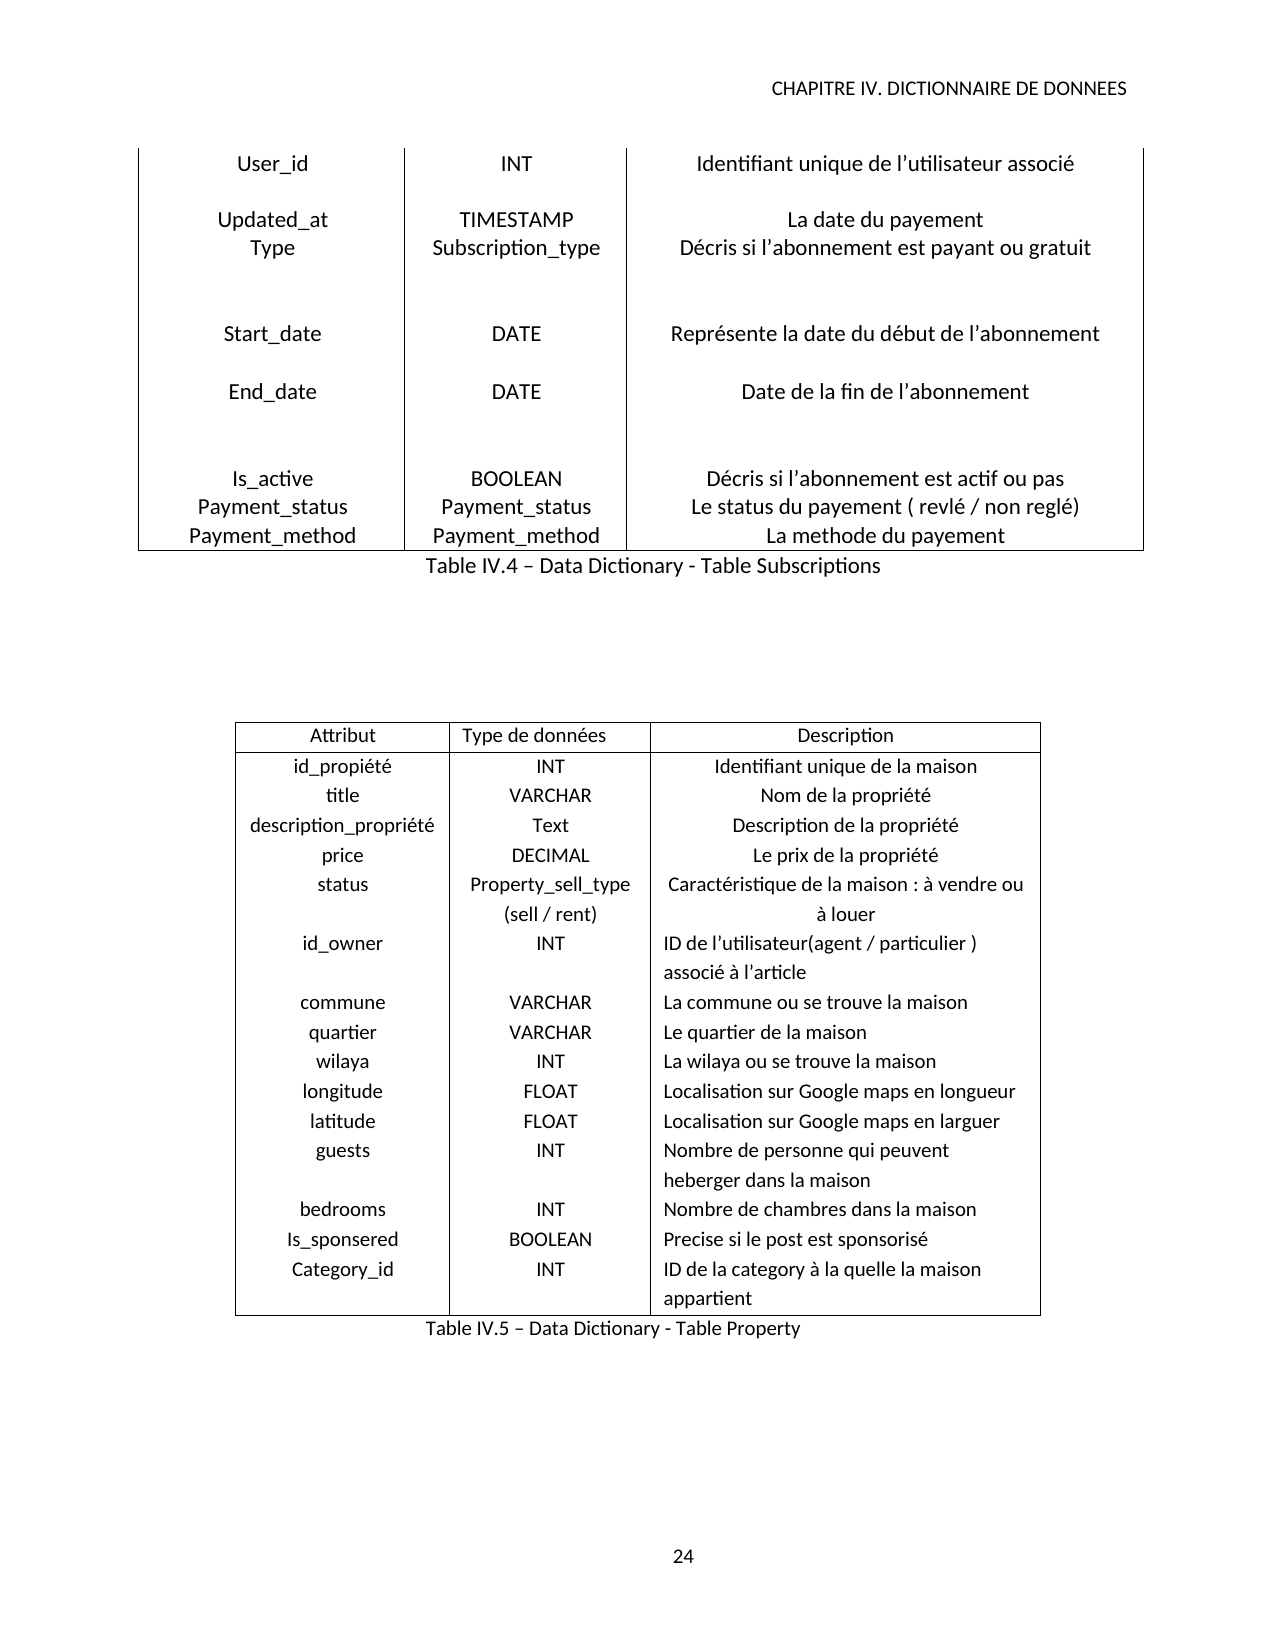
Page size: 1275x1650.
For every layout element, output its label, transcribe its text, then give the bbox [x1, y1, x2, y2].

table_cell Identifiant unique de l’utilisateur associé [627, 148, 1143, 205]
table_cell BOOLEAN [405, 464, 626, 492]
table_cell DECIMAL [450, 842, 650, 872]
table_header Type de données [450, 723, 650, 752]
table_cell Payment_status [405, 493, 626, 521]
table_cell VARCHAR [450, 1019, 650, 1049]
table_cell Décris si l’abonnement est payant ou gratuit [627, 233, 1143, 319]
table_header Description [651, 723, 1040, 752]
table_cell Nom de la propriété [651, 783, 1040, 812]
table_cell Is_sponsered [236, 1226, 449, 1256]
table_cell Identifiant unique de la maison [651, 753, 1040, 782]
table_cell bedrooms [236, 1197, 449, 1226]
table_cell Nombre de chambres dans la maison [651, 1197, 1040, 1226]
table_cell Text [450, 812, 650, 842]
table_cell La wilaya ou se trouve la maison [651, 1049, 1040, 1078]
table_cell Caractéristique de la maison : à vendre ou à louer [651, 872, 1040, 930]
table_cell DATE [405, 320, 626, 377]
table_cell INT [450, 930, 650, 989]
table_cell Type [139, 233, 404, 319]
table_cell La date du payement [627, 205, 1143, 233]
table_cell Localisation sur Google maps en larguer [651, 1108, 1040, 1138]
table_cell status [236, 872, 449, 930]
table_cell Date de la fin de l’abonnement [627, 377, 1143, 464]
table_cell Payment_method [405, 521, 626, 550]
table_cell INT [450, 1049, 650, 1078]
table_cell ID de l’utilisateur(agent / particulier ) associé à l’article [651, 930, 1040, 989]
table_cell Décris si l’abonnement est actif ou pas [627, 464, 1143, 492]
table_cell INT [450, 1138, 650, 1197]
table_cell id_propiété [236, 753, 449, 782]
table_cell Localisation sur Google maps en longueur [651, 1078, 1040, 1108]
table_cell Représente la date du début de l’abonnement [627, 320, 1143, 377]
table_cell La methode du payement [627, 521, 1143, 550]
table_cell INT [450, 1256, 650, 1315]
table_cell price [236, 842, 449, 872]
table_cell VARCHAR [450, 783, 650, 812]
table_cell Precise si le post est sponsorisé [651, 1226, 1040, 1256]
table_cell INT [450, 1197, 650, 1226]
table_cell ID de la category à la quelle la maison appartient [651, 1256, 1040, 1315]
text Table IV.5 – Data Dictionary - Table Property [426, 1316, 1128, 1341]
table_cell INT [450, 753, 650, 782]
table_cell Le quartier de la maison [651, 1019, 1040, 1049]
table_cell Property_sell_type (sell / rent) [450, 872, 650, 930]
table_cell Le status du payement ( revlé / non reglé) [627, 493, 1143, 521]
table_cell TIMESTAMP [405, 205, 626, 233]
table_cell DATE [405, 377, 626, 464]
table_cell latitude [236, 1108, 449, 1138]
table_cell Description de la propriété [651, 812, 1040, 842]
table_cell La commune ou se trouve la maison [651, 989, 1040, 1019]
table_cell User_id [139, 148, 404, 205]
table_cell End_date [139, 377, 404, 464]
table_cell title [236, 783, 449, 812]
table_cell id_owner [236, 930, 449, 989]
table_cell Category_id [236, 1256, 449, 1315]
table_cell FLOAT [450, 1108, 650, 1138]
table_cell guests [236, 1138, 449, 1197]
table_cell Payment_method [139, 521, 404, 550]
table_cell Start_date [139, 320, 404, 377]
table_cell Updated_at [139, 205, 404, 233]
text Table IV.4 – Data Dictionary - Table Subscriptions [426, 551, 1128, 579]
table_cell longitude [236, 1078, 449, 1108]
table_cell Is_active [139, 464, 404, 492]
table_cell FLOAT [450, 1078, 650, 1108]
table_cell description_propriété [236, 812, 449, 842]
table_cell INT [405, 148, 626, 205]
table_cell Subscription_type [405, 233, 626, 319]
table_cell VARCHAR [450, 989, 650, 1019]
table_cell Nombre de personne qui peuvent heberger dans la maison [651, 1138, 1040, 1197]
table_cell wilaya [236, 1049, 449, 1078]
table_cell commune [236, 989, 449, 1019]
table_cell quartier [236, 1019, 449, 1049]
table_cell Le prix de la propriété [651, 842, 1040, 872]
table_header Attribut [236, 723, 449, 752]
table_cell BOOLEAN [450, 1226, 650, 1256]
table_cell Payment_status [139, 493, 404, 521]
